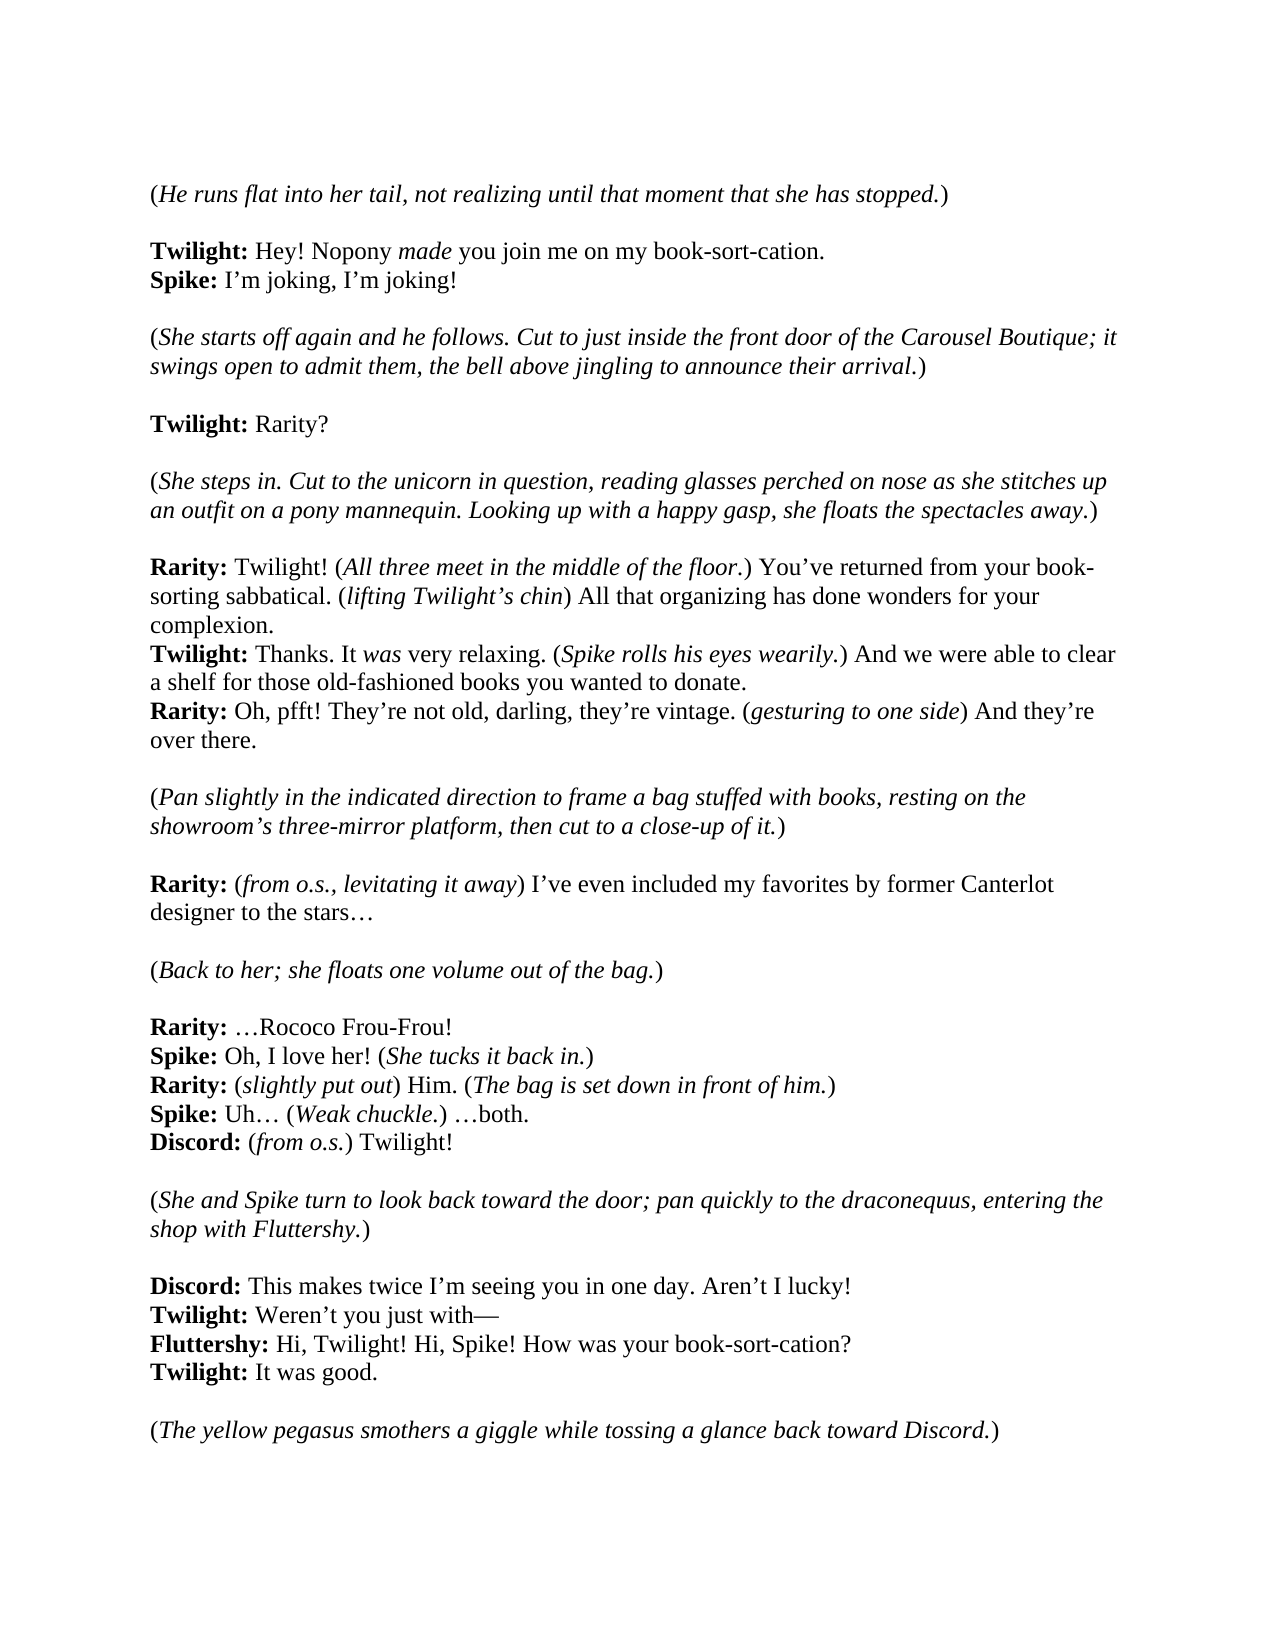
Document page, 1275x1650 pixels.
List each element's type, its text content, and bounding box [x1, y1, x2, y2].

text (He runs flat into her tail, not realizing until that moment that she has stopped.) [150, 179, 1125, 207]
text Discord: (from o.s.) Twilight! [150, 1127, 1125, 1156]
text (Back to her; she floats one volume out of the bag.) [150, 955, 1125, 984]
text Rarity: Twilight! (All three meet in the middle of the floor.) You’ve returned from your book-sorting sabbatical. (lifting Twilight’s chin) All that organizing has done wonders for your complexion. [150, 552, 1125, 639]
text Fluttershy: Hi, Twilight! Hi, Spike! How was your book-sort-cation? [150, 1329, 1125, 1357]
text Rarity: (slightly put out) Him. (The bag is set down in front of him.) [150, 1070, 1125, 1099]
text Rarity: (from o.s., levitating it away) I’ve even included my favorites by former Canterlot designer to the stars… [150, 869, 1125, 926]
text (She and Spike turn to look back toward the door; pan quickly to the draconequus, entering the shop with Fluttershy.) [150, 1185, 1125, 1242]
text Twilight: It was good. [150, 1357, 1125, 1386]
text Spike: I’m joking, I’m joking! [150, 265, 1125, 294]
text (She starts off again and he follows. Cut to just inside the front door of the Carousel Boutique; it swings open to admit them, the bell above jingling to announce their arrival.) [150, 322, 1125, 380]
text (The yellow pegasus smothers a giggle while tossing a glance back toward Discord.) [150, 1415, 1125, 1444]
text Spike: Uh… (Weak chuckle.) …both. [150, 1099, 1125, 1127]
text Rarity: …Rococo Frou-Frou! [150, 1012, 1125, 1041]
text Twilight: Hey! Nopony made you join me on my book-sort-cation. [150, 236, 1125, 265]
text (She steps in. Cut to the unicorn in question, reading glasses perched on nose as she stitches up an outfit on a pony mannequin. Looking up with a happy gasp, she floats the spectacles away.) [150, 466, 1125, 524]
text Twilight: Rarity? [150, 409, 1125, 437]
text Twilight: Weren’t you just with— [150, 1300, 1125, 1329]
text Discord: This makes twice I’m seeing you in one day. Aren’t I lucky! [150, 1271, 1125, 1300]
text (Pan slightly in the indicated direction to frame a bag stuffed with books, resting on the showroom’s three-mirror platform, then cut to a close-up of it.) [150, 782, 1125, 840]
text Spike: Oh, I love her! (She tucks it back in.) [150, 1041, 1125, 1070]
text Rarity: Oh, pfft! They’re not old, darling, they’re vintage. (gesturing to one side) And they’re over there. [150, 696, 1125, 754]
text Twilight: Thanks. It was very relaxing. (Spike rolls his eyes wearily.) And we were able to clear a shelf for those old-fashioned books you wanted to donate. [150, 639, 1125, 696]
